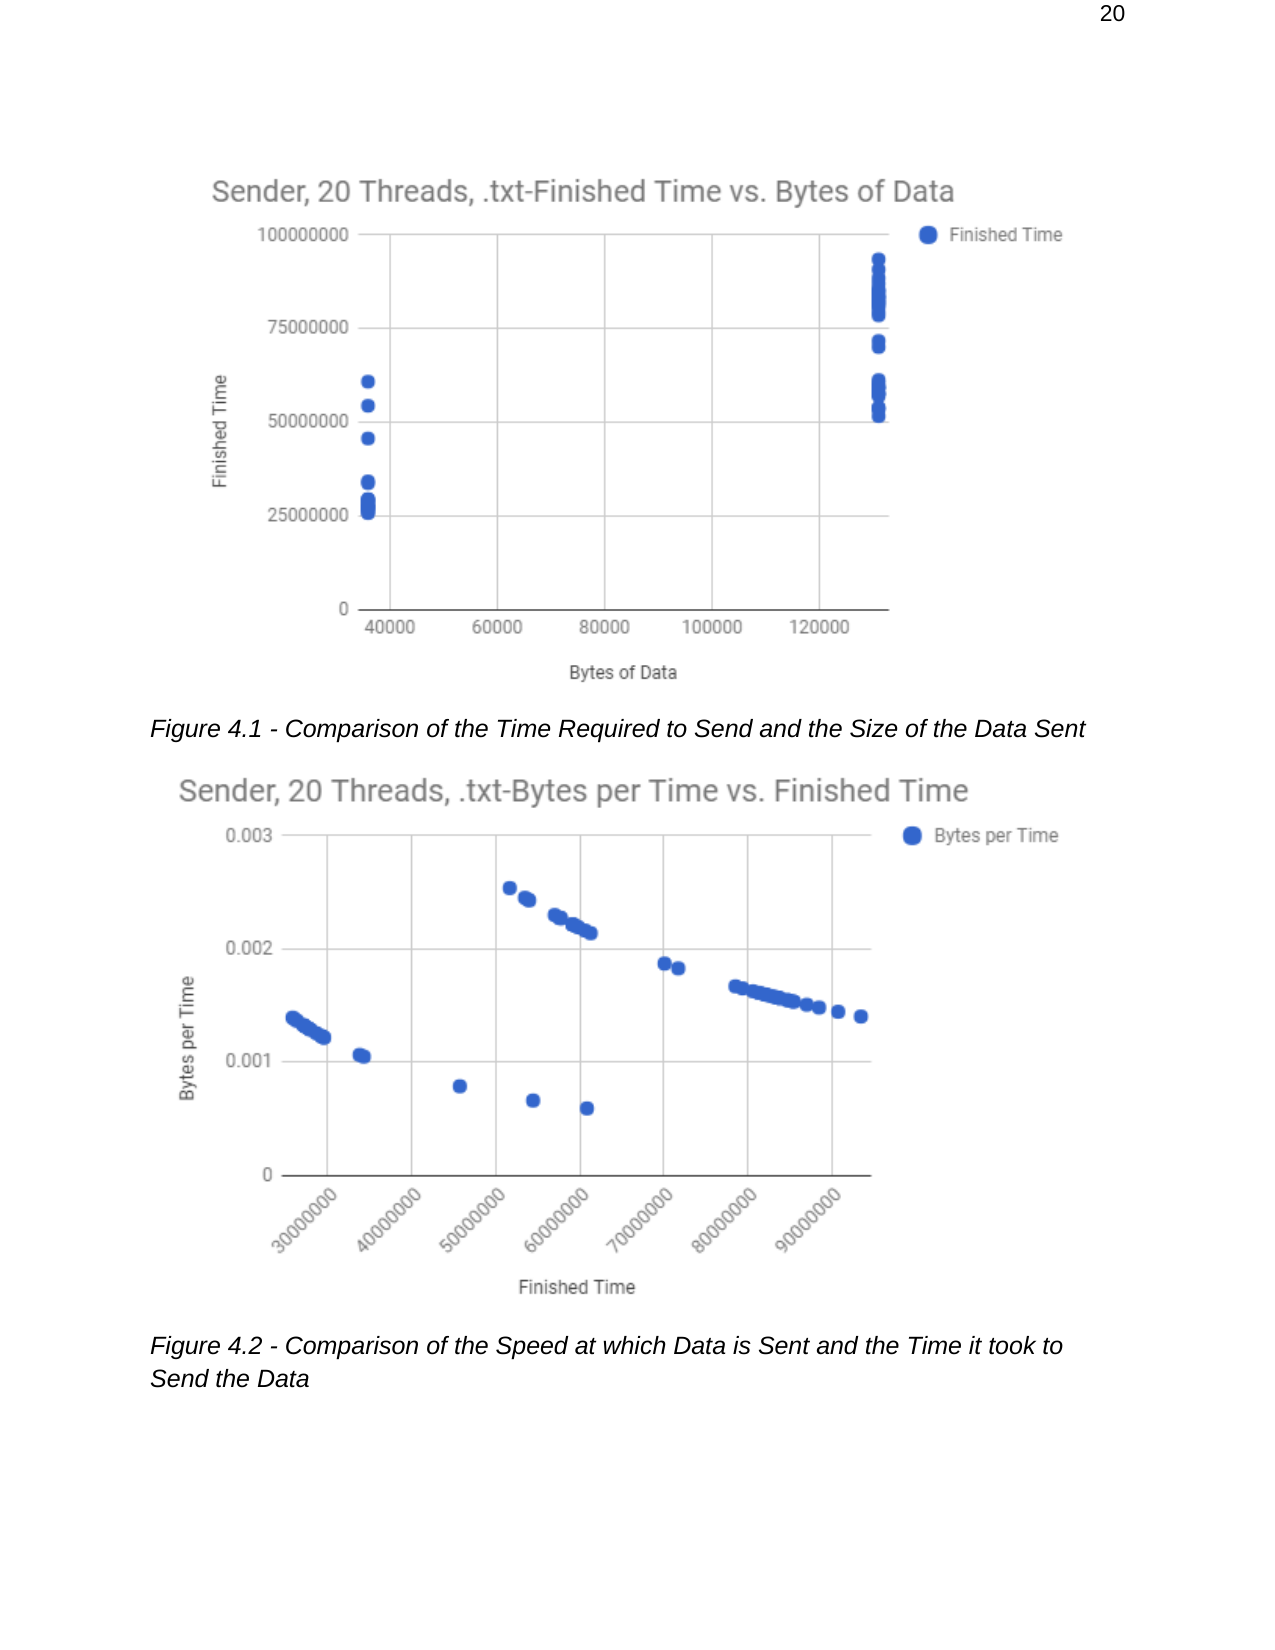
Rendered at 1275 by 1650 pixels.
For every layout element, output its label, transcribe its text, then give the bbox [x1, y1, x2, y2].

text Figure 4.2 - Comparison of the Speed at which Data is Sent and the Time it took to Send the Data [150, 1331, 1125, 1393]
text Figure 4.1 - Comparison of the Time Required to Send and the Size of the Data Sent [150, 714, 1125, 743]
picture [184, 150, 1091, 711]
picture [150, 747, 1088, 1327]
